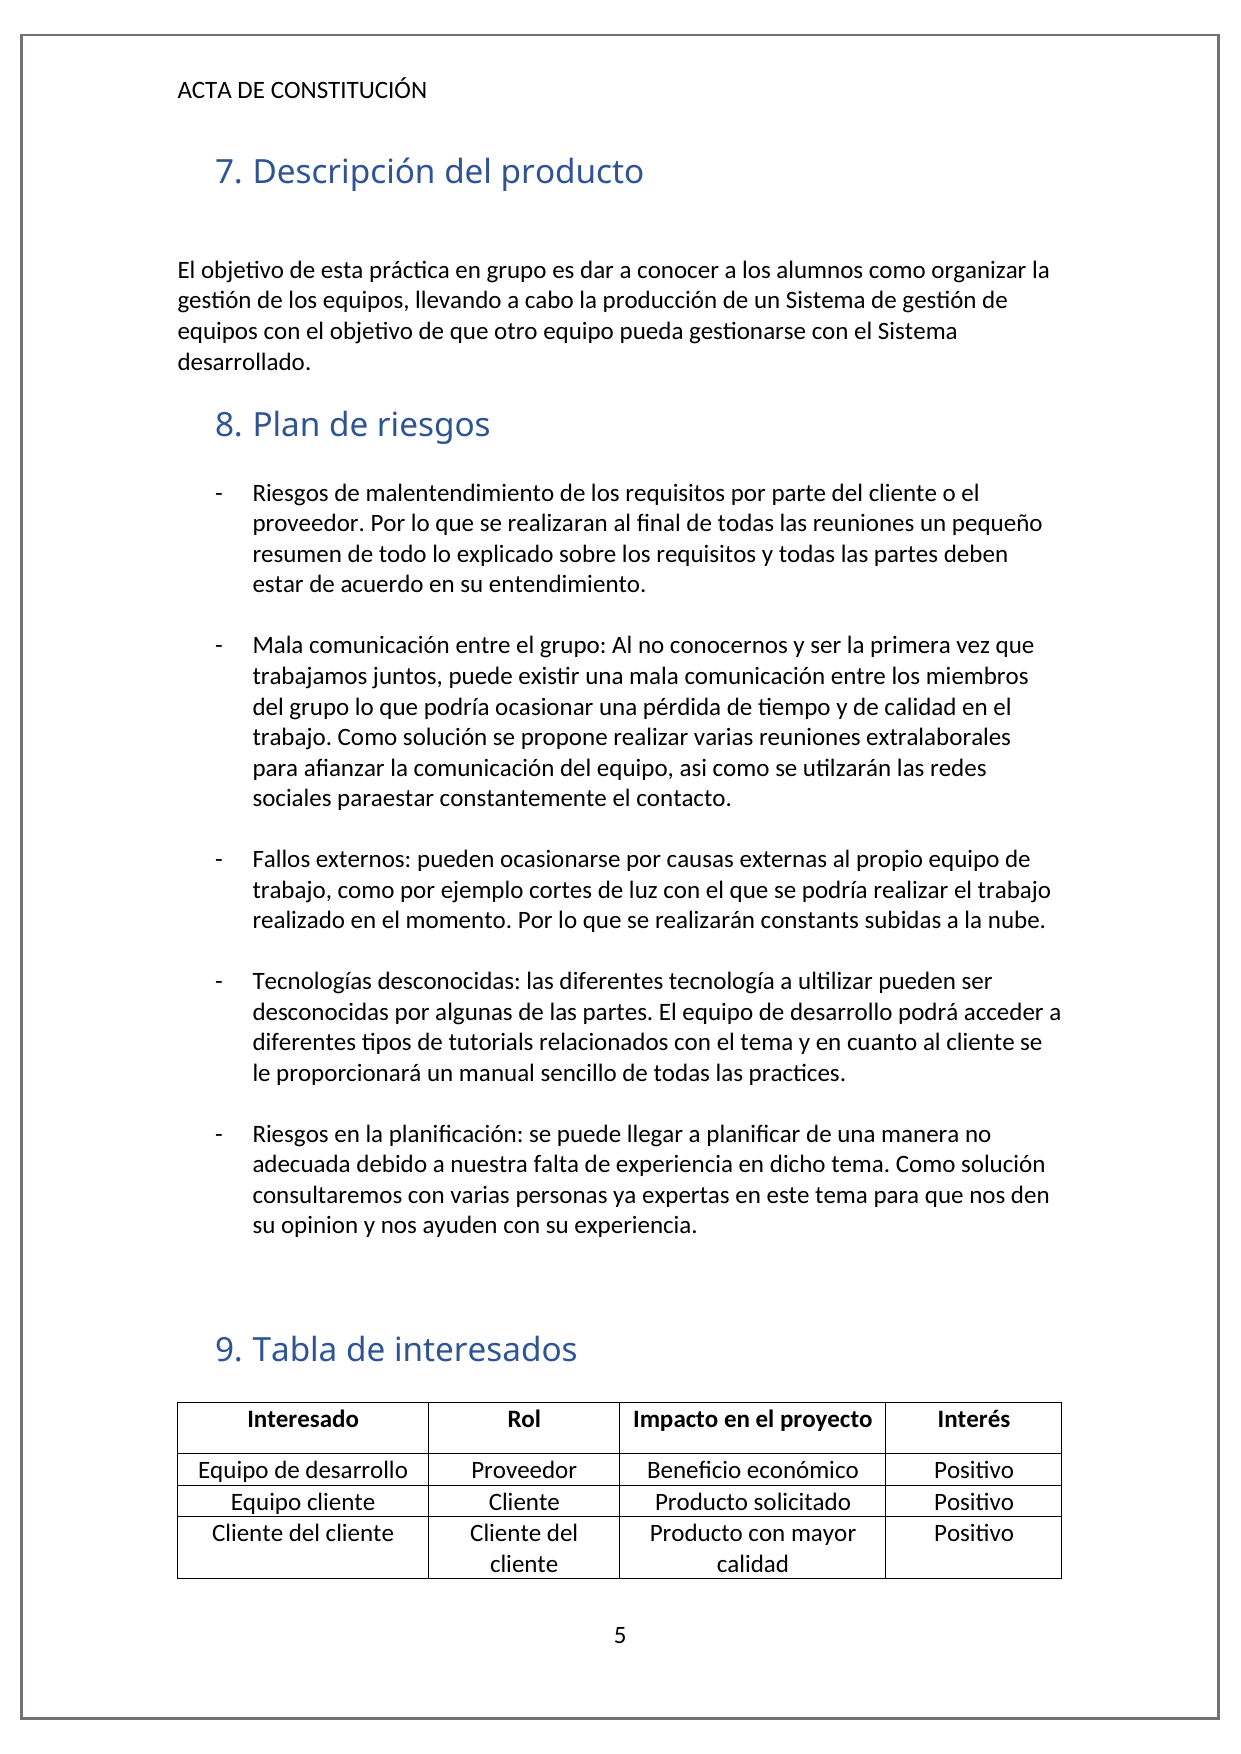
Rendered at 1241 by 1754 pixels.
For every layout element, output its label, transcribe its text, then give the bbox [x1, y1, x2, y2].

table_cell Positivo [886, 1486, 1061, 1516]
table_cell Beneficio económico [620, 1454, 885, 1484]
table_header Impacto en el proyecto [620, 1403, 885, 1453]
table_cell Positivo [886, 1454, 1061, 1484]
table_cell Cliente [429, 1486, 619, 1516]
list Riesgos de malentendimiento de los requisitos por parte del cliente o el proveedor. Por lo que se realizaran al final de todas las reuniones un pequeño resumen de todo lo explicado sobre los requisitos y todas las partes deben estar de acuerdo en su entendimiento. [215, 477, 1063, 599]
list Tecnologías desconocidas: las diferentes tecnología a ultilizar pueden ser desconocidas por algunas de las partes. El equipo de desarrollo podrá acceder a diferentes tipos de tutorials relacionados con el tema y en cuanto al cliente se le proporcionará un manual sencillo de todas las practices. [215, 965, 1063, 1087]
list Mala comunicación entre el grupo: Al no conocernos y ser la primera vez que trabajamos juntos, puede existir una mala comunicación entre los miembros del grupo lo que podría ocasionar una pérdida de tiempo y de calidad en el trabajo. Como solución se propone realizar varias reuniones extralaborales para afianzar la comunicación del equipo, asi como se utilzarán las redes sociales paraestar constantemente el contacto. [215, 630, 1063, 813]
table_cell Producto con mayor calidad [620, 1517, 885, 1578]
subtitle Plan de riesgos [215, 401, 1063, 447]
subtitle Tabla de interesados [215, 1326, 1063, 1372]
list Riesgos en la planificación: se puede llegar a planificar de una manera no adecuada debido a nuestra falta de experiencia en dicho tema. Como solución consultaremos con varias personas ya expertas en este tema para que nos den su opinion y nos ayuden con su experiencia. [215, 1118, 1063, 1240]
table_cell Cliente del cliente [429, 1517, 619, 1578]
table_header Interesado [178, 1403, 428, 1453]
table_cell Equipo cliente [178, 1486, 428, 1516]
table_header Interés [886, 1403, 1061, 1453]
table_cell Proveedor [429, 1454, 619, 1484]
table_header Rol [429, 1403, 619, 1453]
table_cell Cliente del cliente [178, 1517, 428, 1578]
text El objetivo de esta práctica en grupo es dar a conocer a los alumnos como organizar la gestión de los equipos, llevando a cabo la producción de un Sistema de gestión de equipos con el objetivo de que otro equipo pueda gestionarse con el Sistema desarrollado. [177, 254, 1063, 376]
table_cell Positivo [886, 1517, 1061, 1578]
list Fallos externos: pueden ocasionarse por causas externas al propio equipo de trabajo, como por ejemplo cortes de luz con el que se podría realizar el trabajo realizado en el momento. Por lo que se realizarán constants subidas a la nube. [215, 843, 1063, 935]
subtitle Descripción del producto [215, 148, 1063, 193]
table_cell Equipo de desarrollo [178, 1454, 428, 1484]
table_cell Producto solicitado [620, 1486, 885, 1516]
